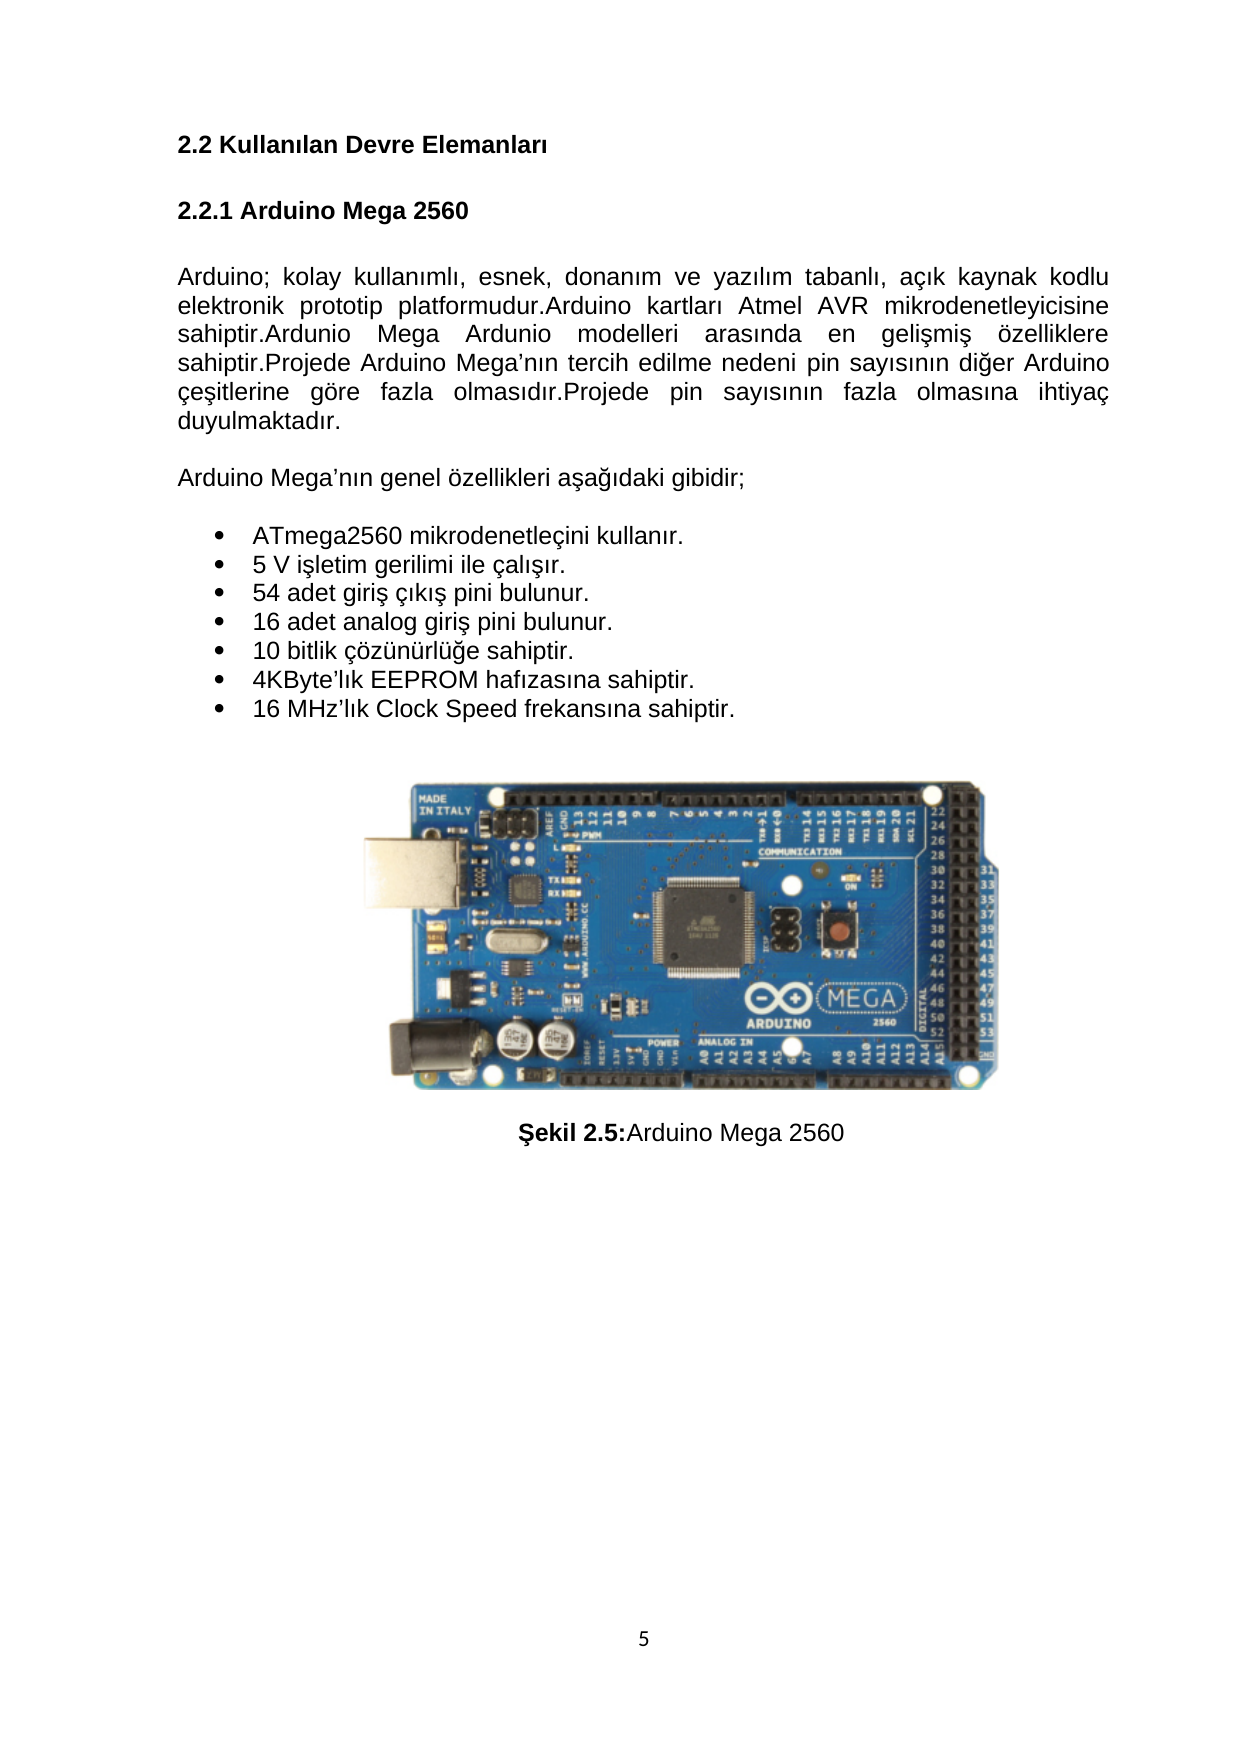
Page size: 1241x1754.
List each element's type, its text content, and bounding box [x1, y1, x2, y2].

list 54 adet giriş çıkış pini bulunur. [215, 578, 1110, 607]
list 16 adet analog giriş pini bulunur. [215, 607, 1110, 636]
list 16 MHz’lık Clock Speed frekansına sahiptir. [215, 694, 1110, 723]
list ATmega2560 mikrodenetleçini kullanır. [215, 521, 1110, 549]
text 2.2 Kullanılan Devre Elemanları [177, 130, 1110, 159]
text Arduino; kolay kullanımlı, esnek, donanım ve yazılım tabanlı, açık kaynak kodlu elektronik prototip platformudur.Arduino kartları Atmel AVR mikrodenetleyicisine sahiptir.Ardunio Mega Ardunio modelleri arasında en gelişmiş özelliklere sahiptir.Projede Arduino Mega’nın tercih edilme nedeni pin sayısının diğer Arduino çeşitlerine göre fazla olmasıdır.Projede pin sayısının fazla olmasına ihtiyaç duyulmaktadır. [177, 262, 1110, 434]
text Şekil 2.5:Arduino Mega 2560 [252, 1118, 1110, 1147]
text Arduino Mega’nın genel özellikleri aşağıdaki gibidir; [177, 463, 1110, 492]
list 5 V işletim gerilimi ile çalışır. [215, 549, 1110, 578]
text 2.2.1 Arduino Mega 2560 [177, 196, 1110, 225]
list 4KByte’lık EEPROM hafızasına sahiptir. [215, 665, 1110, 694]
list 10 bitlik çözünürlüğe sahiptir. [215, 636, 1110, 665]
picture [363, 780, 1000, 1090]
